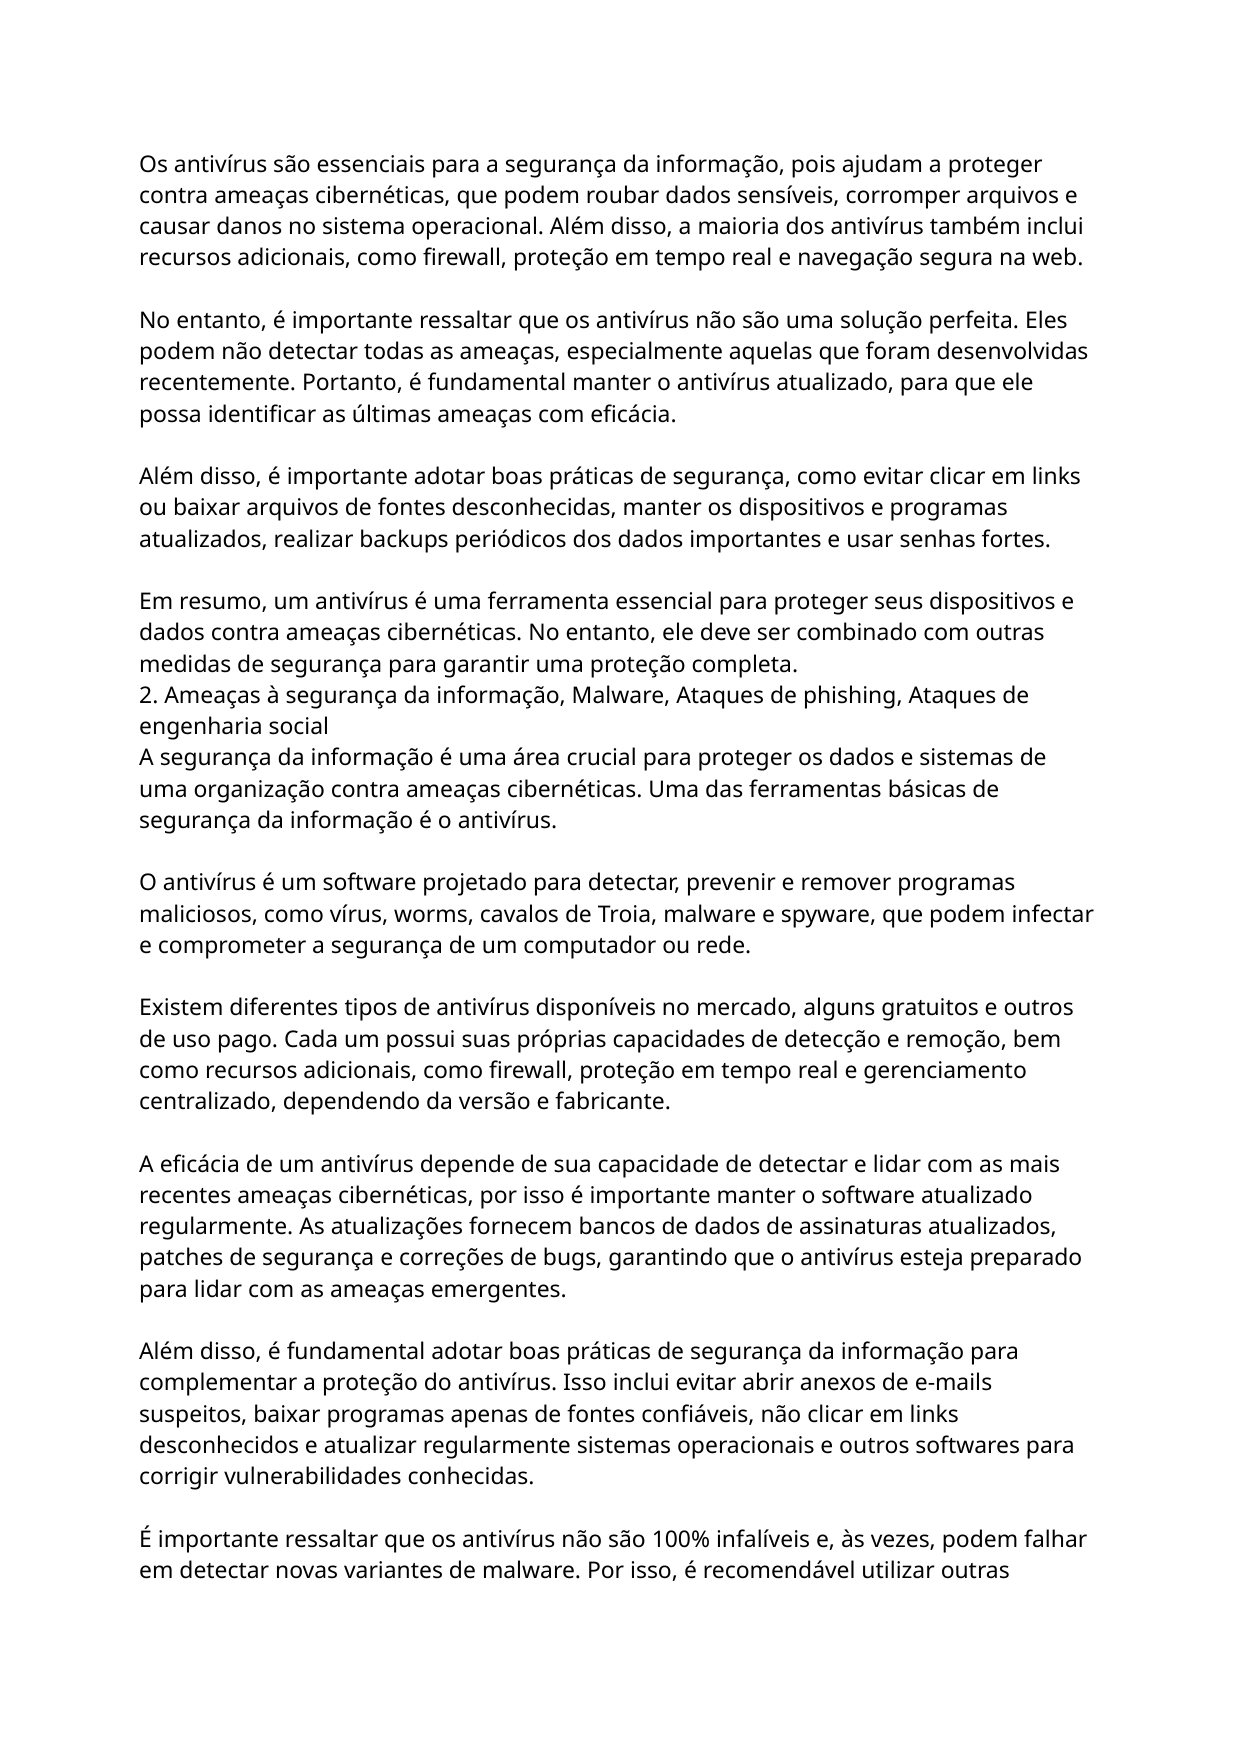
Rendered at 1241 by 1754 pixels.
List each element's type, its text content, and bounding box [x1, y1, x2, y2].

text Os antivírus são essenciais para a segurança da informação, pois ajudam a proteger contra ameaças cibernéticas, que podem roubar dados sensíveis, corromper arquivos e causar danos no sistema operacional. Além disso, a maioria dos antivírus também inclui recursos adicionais, como firewall, proteção em tempo real e navegação segura na web. [139, 148, 1101, 273]
text Em resumo, um antivírus é uma ferramenta essencial para proteger seus dispositivos e dados contra ameaças cibernéticas. No entanto, ele deve ser combinado com outras medidas de segurança para garantir uma proteção completa. [139, 585, 1101, 679]
text 2. Ameaças à segurança da informação, Malware, Ataques de phishing, Ataques de engenharia social [139, 679, 1101, 741]
text A eficácia de um antivírus depende de sua capacidade de detectar e lidar com as mais recentes ameaças cibernéticas, por isso é importante manter o software atualizado regularmente. As atualizações fornecem bancos de dados de assinaturas atualizados, patches de segurança e correções de bugs, garantindo que o antivírus esteja preparado para lidar com as ameaças emergentes. [139, 1148, 1101, 1304]
text No entanto, é importante ressaltar que os antivírus não são uma solução perfeita. Eles podem não detectar todas as ameaças, especialmente aquelas que foram desenvolvidas recentemente. Portanto, é fundamental manter o antivírus atualizado, para que ele possa identificar as últimas ameaças com eficácia. [139, 304, 1101, 429]
text Além disso, é fundamental adotar boas práticas de segurança da informação para complementar a proteção do antivírus. Isso inclui evitar abrir anexos de e-mails suspeitos, baixar programas apenas de fontes confiáveis, não clicar em links desconhecidos e atualizar regularmente sistemas operacionais e outros softwares para corrigir vulnerabilidades conhecidas. [139, 1335, 1101, 1491]
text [139, 1523, 1101, 1585]
text O antivírus é um software projetado para detectar, prevenir e remover programas maliciosos, como vírus, worms, cavalos de Troia, malware e spyware, que podem infectar e comprometer a segurança de um computador ou rede. [139, 866, 1101, 960]
text Existem diferentes tipos de antivírus disponíveis no mercado, alguns gratuitos e outros de uso pago. Cada um possui suas próprias capacidades de detecção e remoção, bem como recursos adicionais, como firewall, proteção em tempo real e gerenciamento centralizado, dependendo da versão e fabricante. [139, 991, 1101, 1116]
text Além disso, é importante adotar boas práticas de segurança, como evitar clicar em links ou baixar arquivos de fontes desconhecidas, manter os dispositivos e programas atualizados, realizar backups periódicos dos dados importantes e usar senhas fortes. [139, 460, 1101, 554]
text A segurança da informação é uma área crucial para proteger os dados e sistemas de uma organização contra ameaças cibernéticas. Uma das ferramentas básicas de segurança da informação é o antivírus. [139, 741, 1101, 835]
